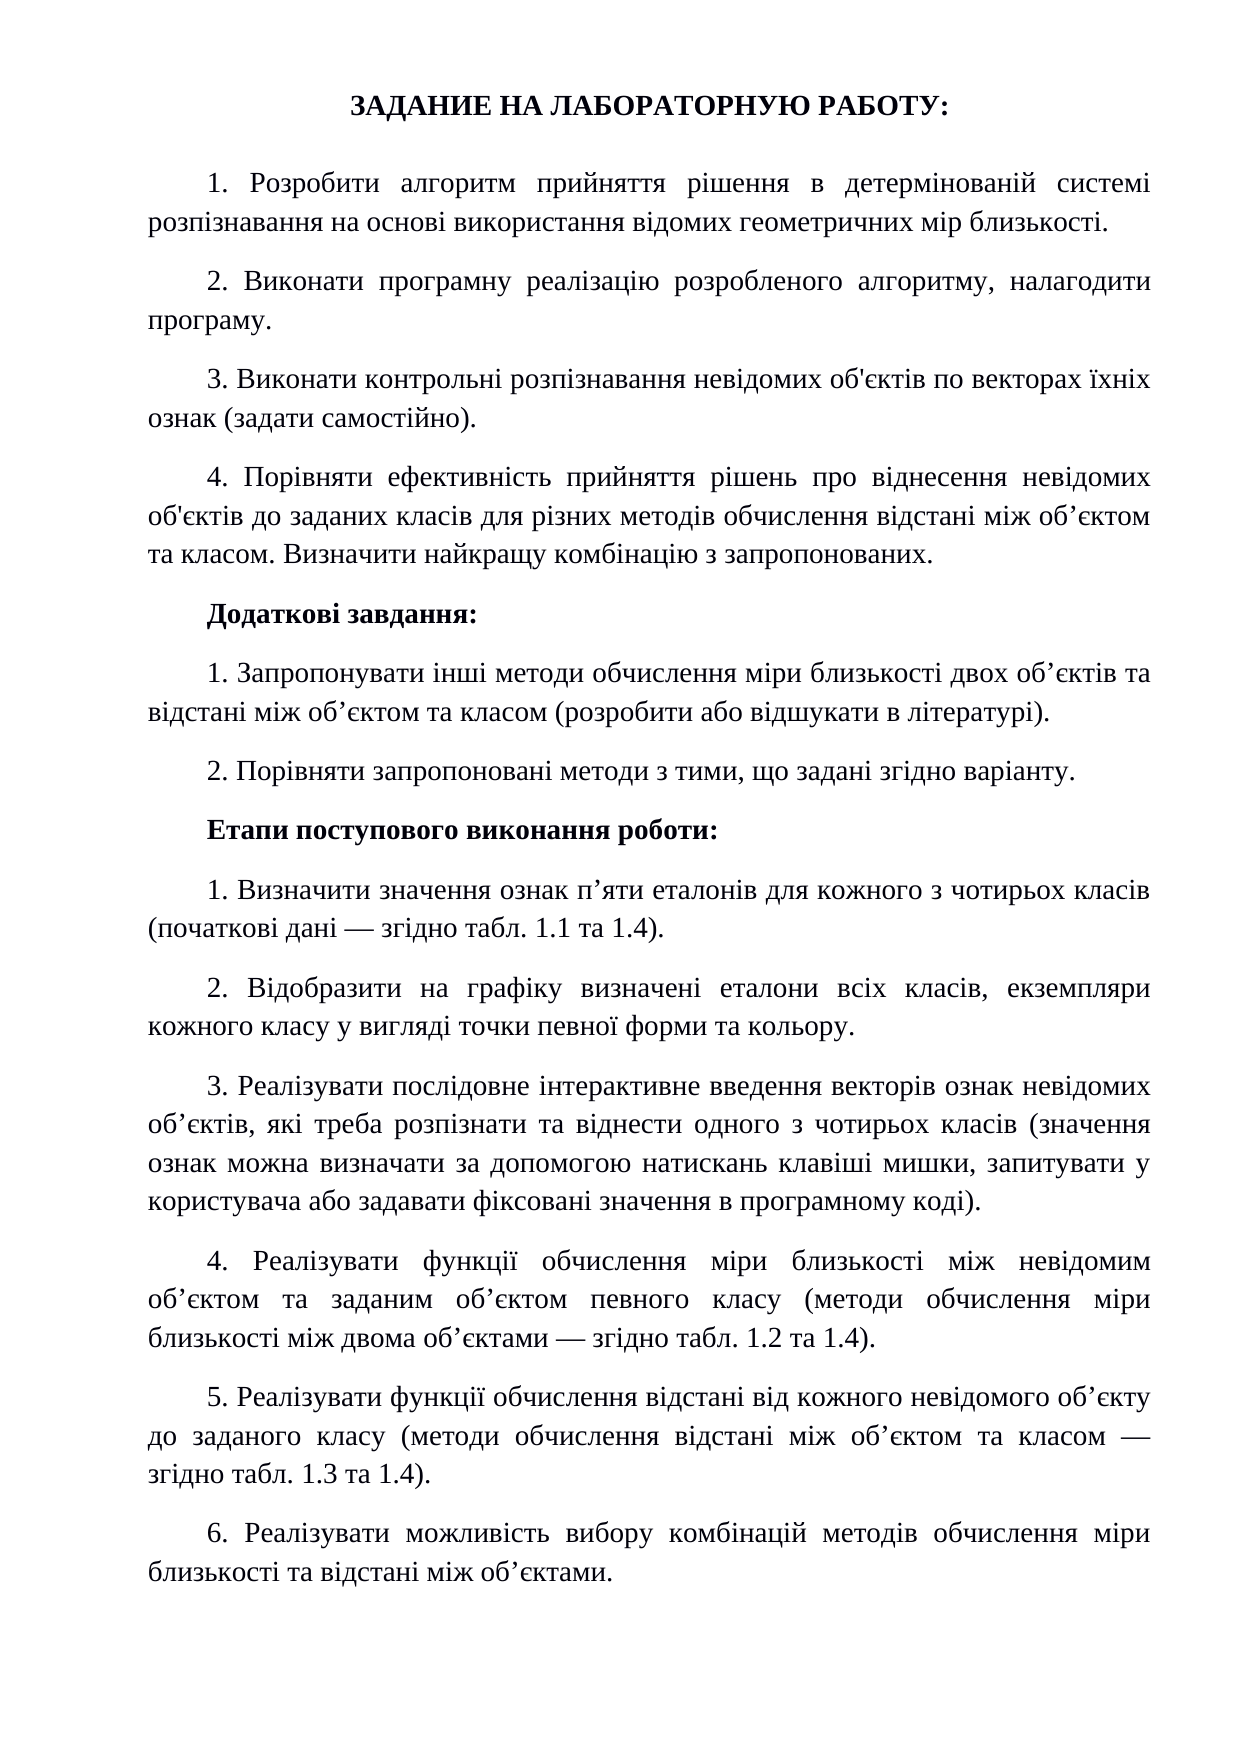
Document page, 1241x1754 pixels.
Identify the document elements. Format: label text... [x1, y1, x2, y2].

text 4. Реалізувати функції обчислення міри близькості між невідомим об’єктом та заданим об’єктом певного класу (методи обчислення міри близькості між двома об’єктами — згідно табл. 1.2 та 1.4). [148, 1243, 1152, 1353]
text 2. Порівняти запропоновані методи з тими, що задані згідно варіанту. [148, 753, 1152, 787]
text 6. Реалізувати можливість вибору комбінацій методів обчислення міри близькості та відстані між об’єктами. [148, 1516, 1152, 1588]
text 1. Запропонувати інші методи обчислення міри близькості двох об’єктів та відстані між об’єктом та класом (розробити або відшукати в літературі). [148, 655, 1152, 727]
text Етапи поступового виконання роботи: [148, 812, 1152, 846]
text 3. Реалізувати послідовне інтерактивне введення векторів ознак невідомих об’єктів, які треба розпізнати та віднести одного з чотирьох класів (значення ознак можна визначати за допомогою натискань клавіші мишки, запитувати у користувача або задавати фіксовані значення в програмному коді). [148, 1068, 1152, 1217]
text 4. Порівняти ефективність прийняття рішень про віднесення невідомих об'єктів до заданих класів для різних методів обчислення відстані між об’єктом та класом. Визначити найкращу комбінацію з запропонованих. [148, 459, 1152, 570]
text 1. Визначити значення ознак п’яти еталонів для кожного з чотирьох класів (початкові дані — згідно табл. 1.1 та 1.4). [148, 872, 1152, 944]
text ЗАДАНИЕ НА ЛАБОРАТОРНУЮ РАБОТУ: [148, 88, 1152, 122]
text Додаткові завдання: [148, 596, 1152, 629]
text 2. Виконати програмну реалізацію розробленого алгоритму, налагодити програму. [148, 263, 1152, 336]
text 3. Виконати контрольні розпізнавання невідомих об'єктів по векторах їхніх ознак (задати самостійно). [148, 361, 1152, 433]
text 5. Реалізувати функції обчислення відстані від кожного невідомого об’єкту до заданого класу (методи обчислення відстані між об’єктом та класом — згідно табл. 1.3 та 1.4). [148, 1379, 1152, 1490]
text 2. Відобразити на графіку визначені еталони всіх класів, екземпляри кожного класу у вигляді точки певної форми та кольору. [148, 970, 1152, 1042]
text 1. Розробити алгоритм прийняття рішення в детермінованій системі розпізнавання на основі використання відомих геометричних мір близькості. [148, 166, 1152, 238]
